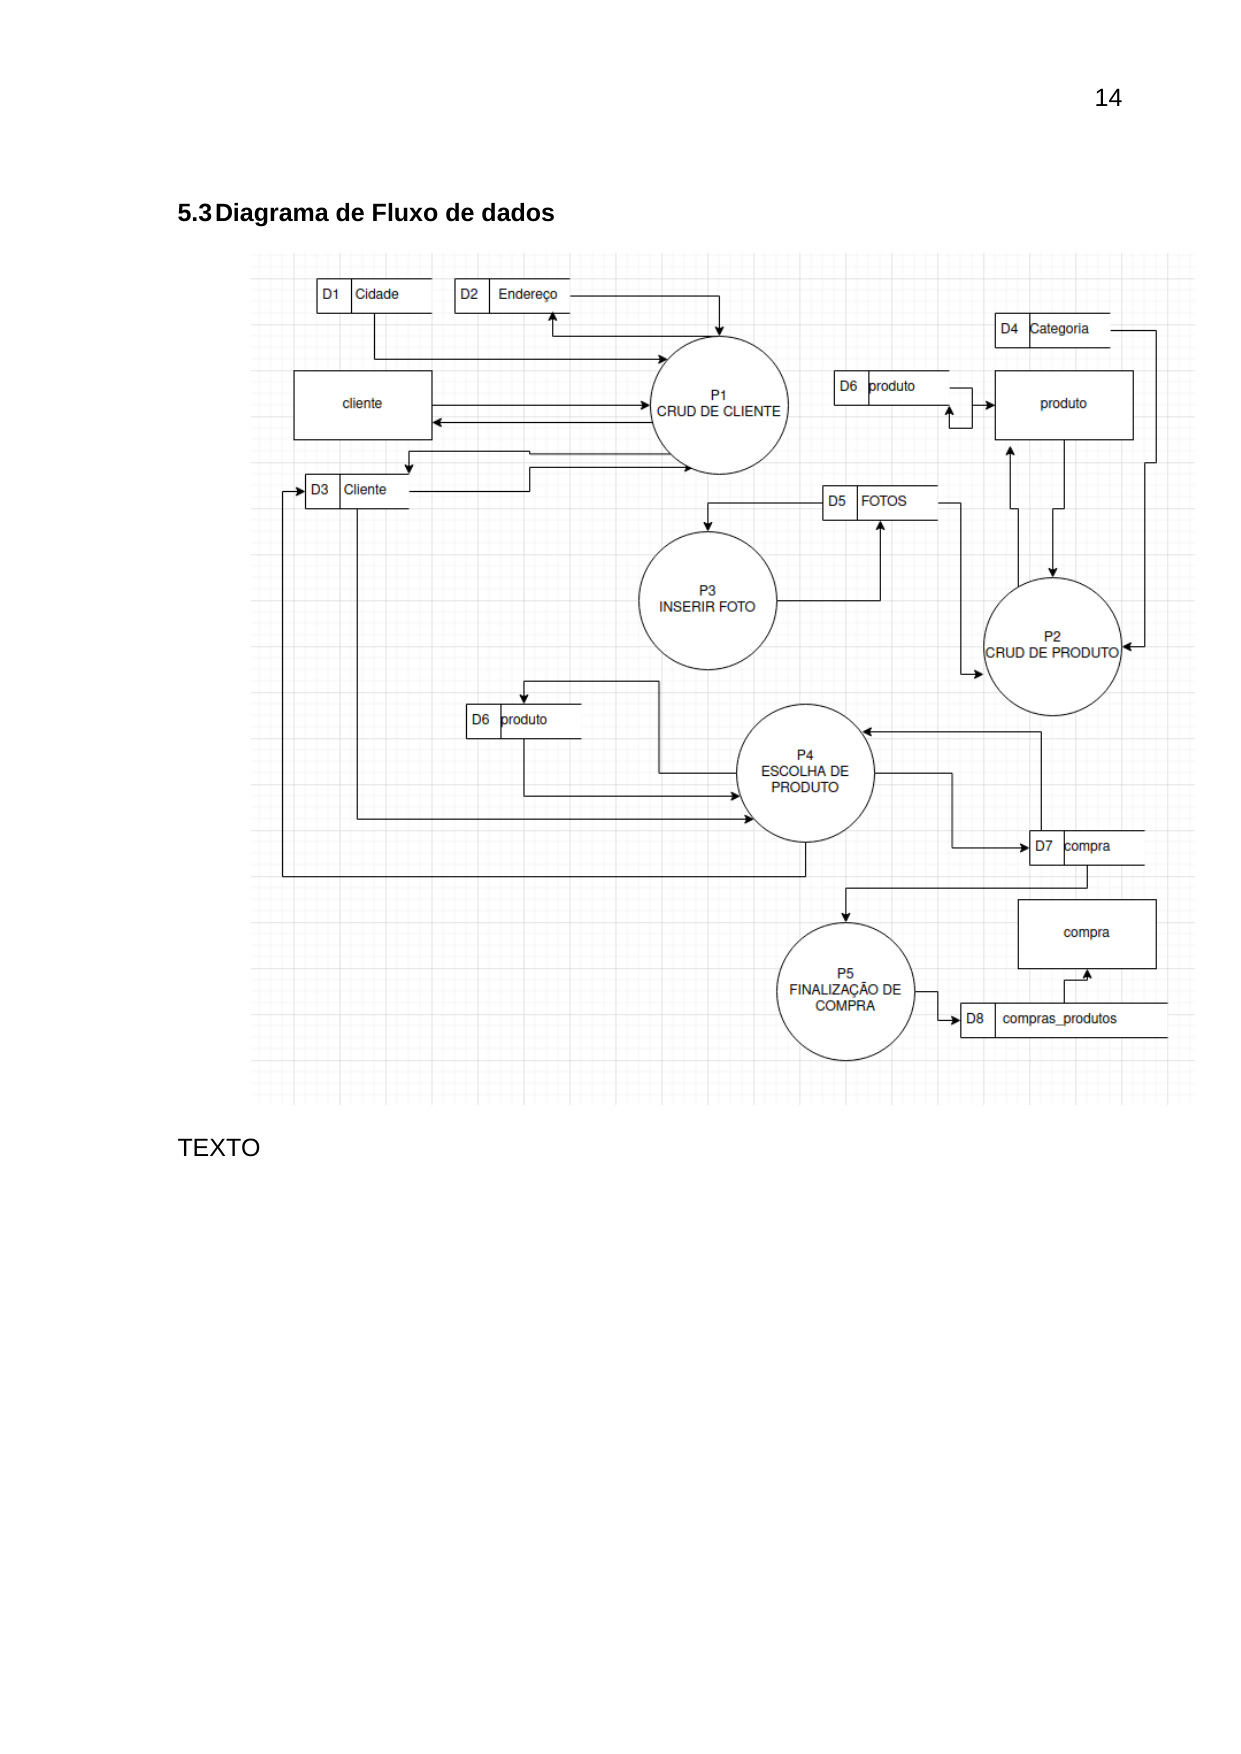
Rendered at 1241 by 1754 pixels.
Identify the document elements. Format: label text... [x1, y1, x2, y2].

picture [251, 253, 1196, 1105]
text TEXTO [177, 1133, 1122, 1162]
subtitle Diagrama de Fluxo de dados [177, 198, 1122, 226]
